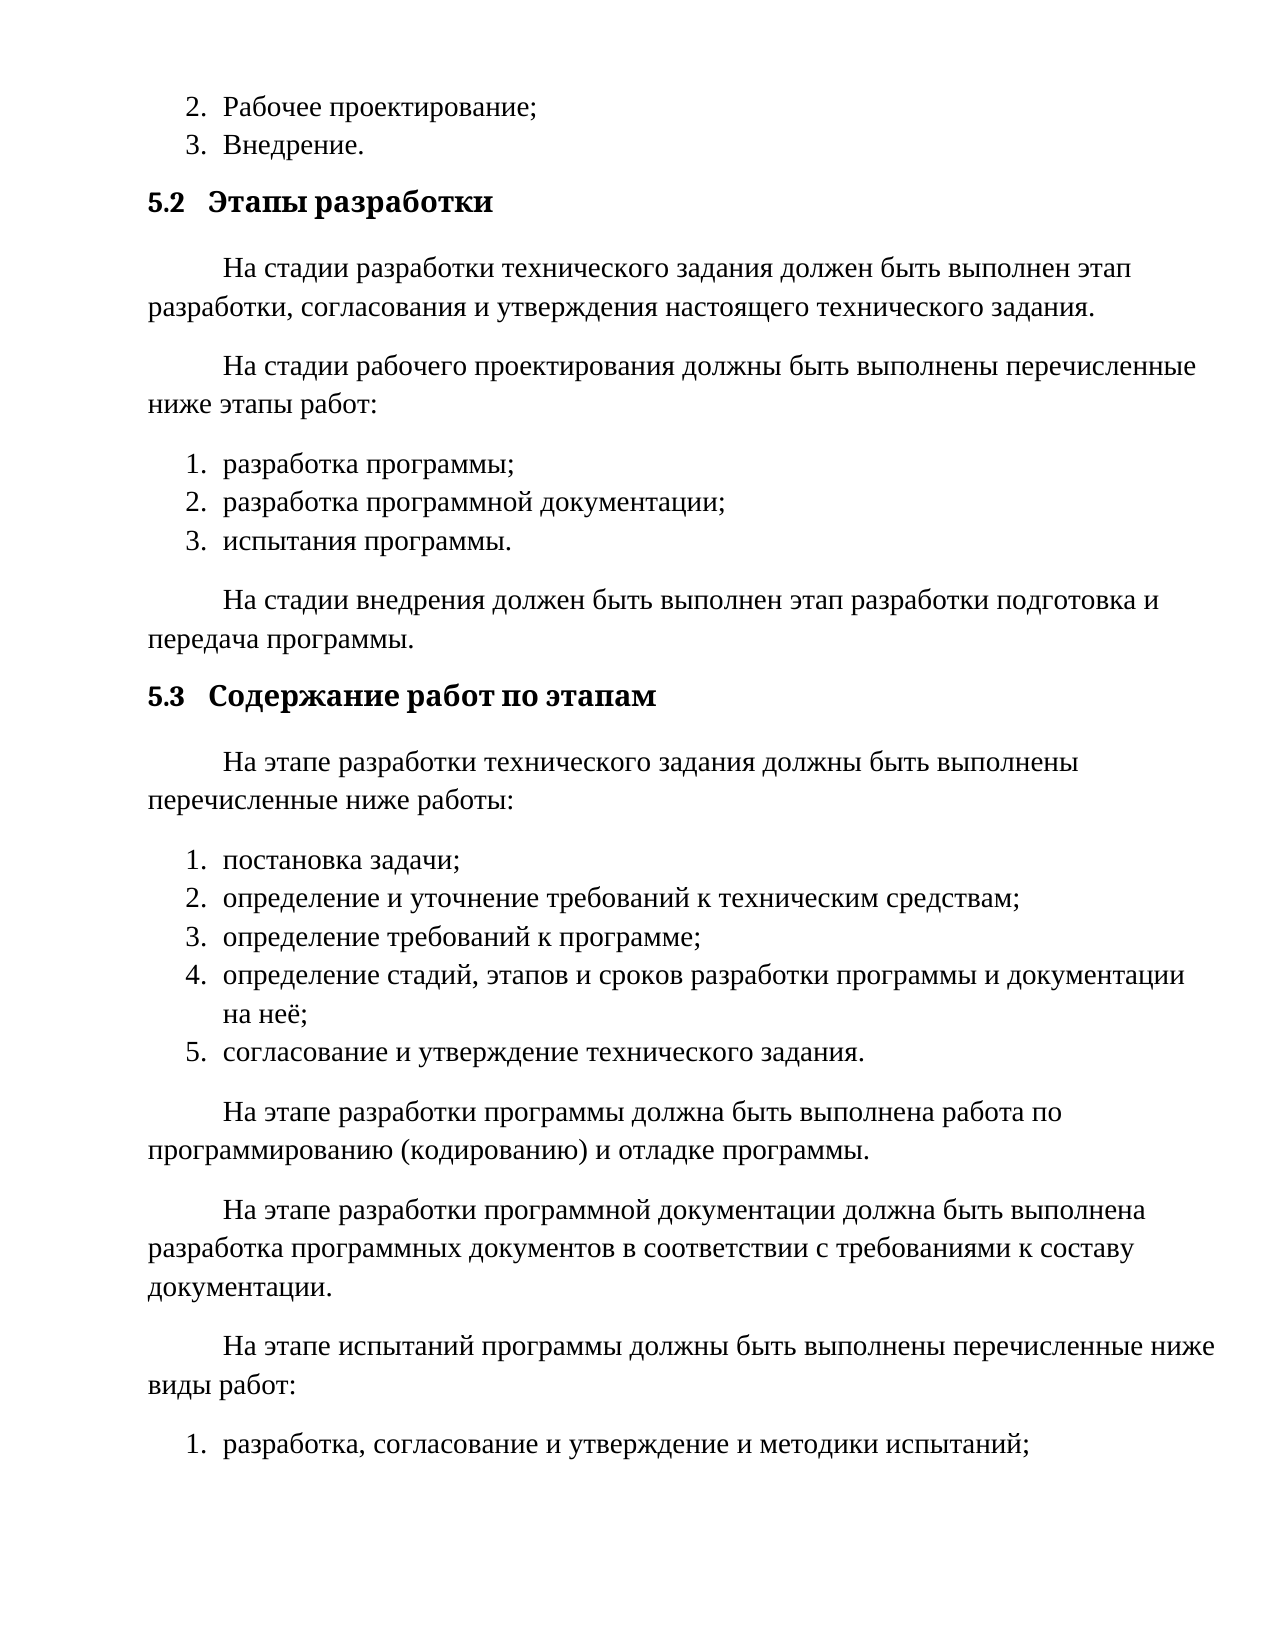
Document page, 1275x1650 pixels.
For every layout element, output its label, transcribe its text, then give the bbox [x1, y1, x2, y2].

text На этапе разработки технического задания должны быть выполнены перечисленные ниже работы: [148, 744, 1216, 816]
text На этапе испытаний программы должны быть выполнены перечисленные ниже виды работ: [148, 1328, 1216, 1400]
list Внедрение. [185, 127, 1216, 161]
list определение требований к программе; [185, 919, 1216, 952]
text На стадии внедрения должен быть выполнен этап разработки подготовка и передача программы. [148, 582, 1216, 654]
list согласование и утверждение технического задания. [185, 1034, 1216, 1068]
list Рабочее проектирование; [185, 89, 1216, 122]
text На этапе разработки программной документации должна быть выполнена разработка программных документов в соответствии с требованиями к составу документации. [148, 1192, 1216, 1302]
subtitle Этапы разработки [148, 187, 1216, 220]
list разработка программы; [185, 446, 1216, 479]
list определение и уточнение требований к техническим средствам; [185, 880, 1216, 914]
subtitle Содержание работ по этапам [148, 680, 1216, 714]
text На стадии разработки технического задания должен быть выполнен этап разработки, согласования и утверждения настоящего технического задания. [148, 250, 1216, 322]
list разработка программной документации; [185, 484, 1216, 518]
list разработка, согласование и утверждение и методики испытаний; [185, 1426, 1216, 1460]
text На стадии рабочего проектирования должны быть выполнены перечисленные ниже этапы работ: [148, 348, 1216, 420]
list испытания программы. [185, 523, 1216, 557]
text На этапе разработки программы должна быть выполнена работа по программированию (кодированию) и отладке программы. [148, 1094, 1216, 1166]
list определение стадий, этапов и сроков разработки программы и документации на неё; [185, 957, 1216, 1029]
list постановка задачи; [185, 842, 1216, 875]
